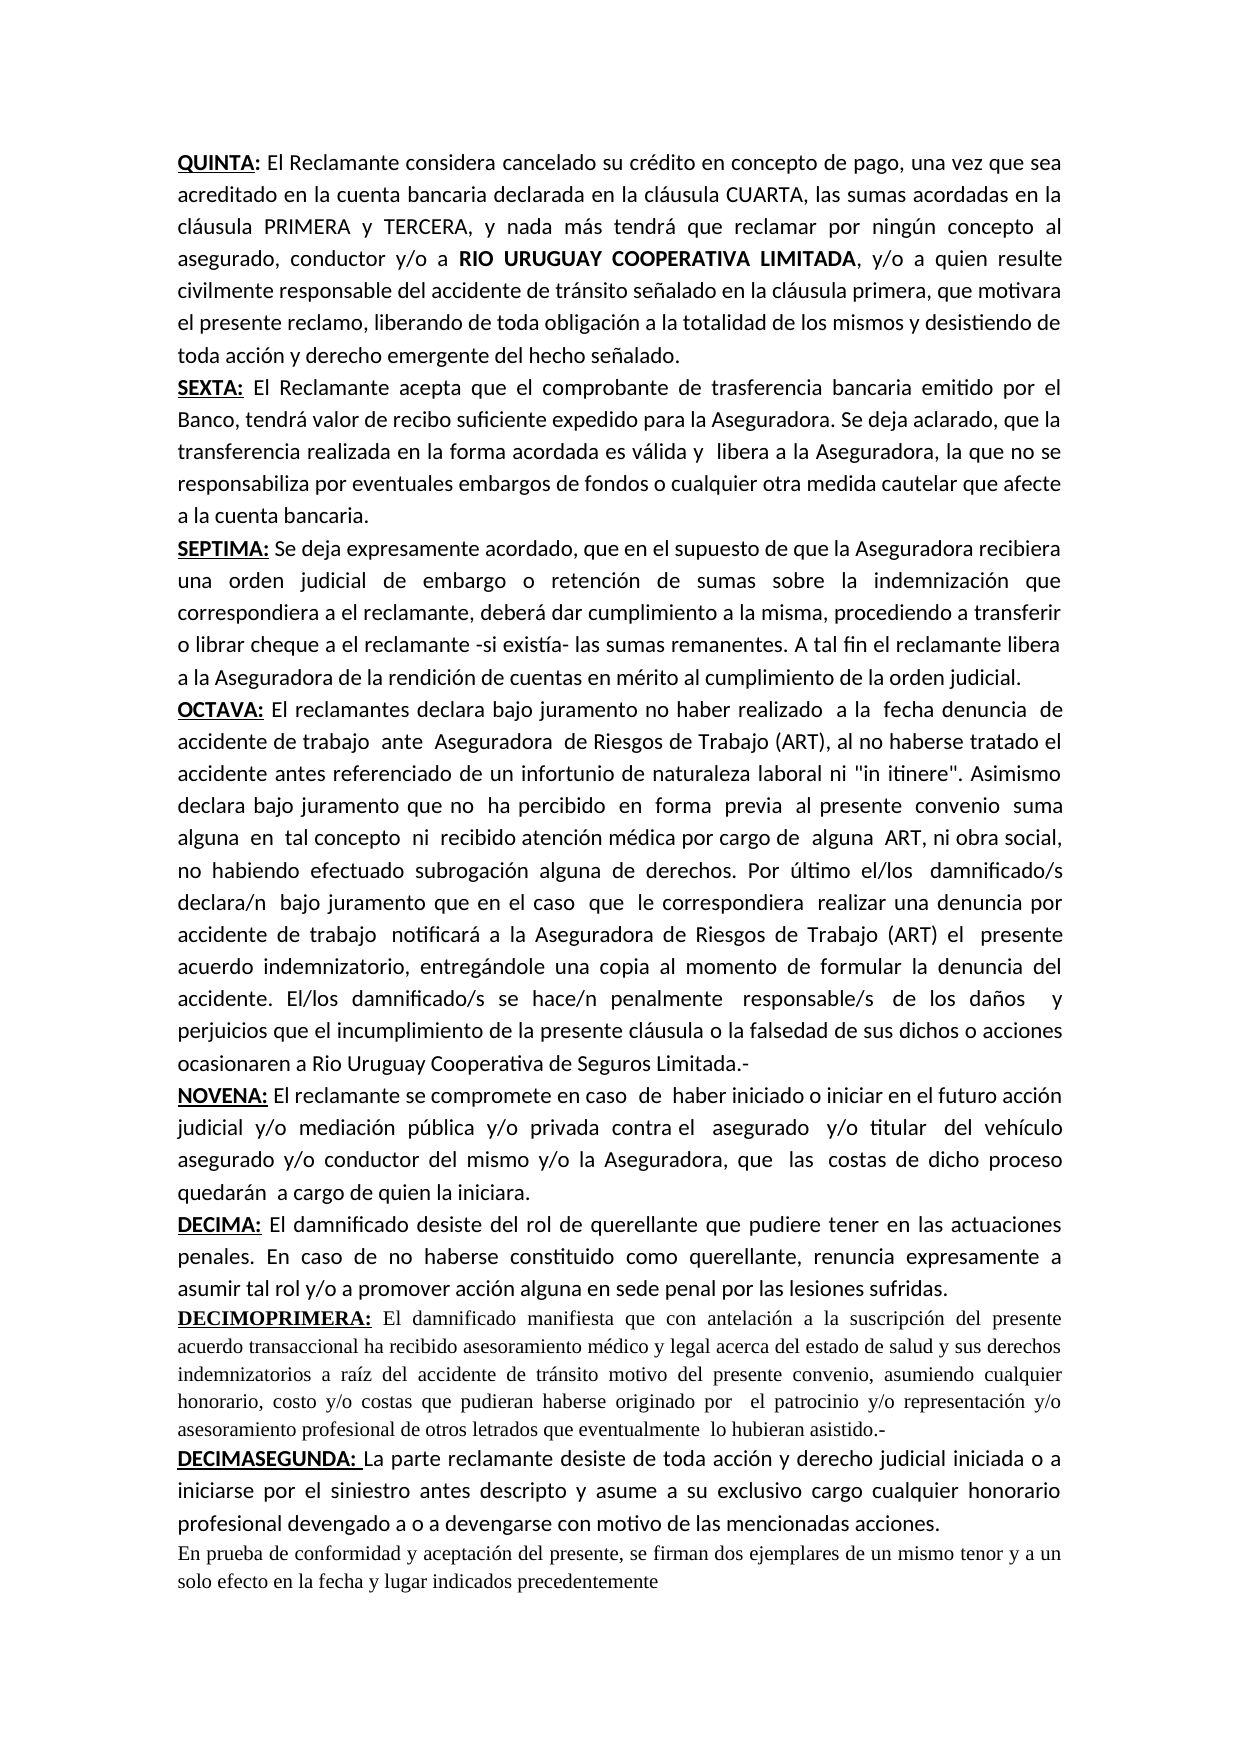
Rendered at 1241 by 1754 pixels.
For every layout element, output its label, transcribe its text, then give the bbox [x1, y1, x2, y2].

text OCTAVA: El reclamantes declara bajo juramento no haber realizado a la fecha denuncia de accidente de trabajo ante Aseguradora de Riesgos de Trabajo (ART), al no haberse tratado el accidente antes referenciado de un infortunio de naturaleza laboral ni "in itinere". Asimismo declara bajo juramento que no ha percibido en forma previa al presente convenio suma alguna en tal concepto ni recibido atención médica por cargo de alguna ART, ni obra social, no habiendo efectuado subrogación alguna de derechos. Por último el/los damnificado/s declara/n bajo juramento que en el caso que le correspondiera realizar una denuncia por accidente de trabajo notificará a la Aseguradora de Riesgos de Trabajo (ART) el presente acuerdo indemnizatorio, entregándole una copia al momento de formular la denuncia del accidente. El/los damnificado/s se hace/n penalmente responsable/s de los daños y perjuicios que el incumplimiento de la presente cláusula o la falsedad de sus dichos o acciones ocasionaren a Rio Uruguay Cooperativa de Seguros Limitada.- [177, 695, 1063, 1077]
text SEXTA: El Reclamante acepta que el comprobante de trasferencia bancaria emitido por el Banco, tendrá valor de recibo suficiente expedido para la Aseguradora. Se deja aclarado, que la transferencia realizada en la forma acordada es válida y libera a la Aseguradora, la que no se responsabiliza por eventuales embargos de fondos o cualquier otra medida cautelar que afecte a la cuenta bancaria. [177, 373, 1063, 530]
text En prueba de conformidad y aceptación del presente, se firman dos ejemplares de un mismo tenor y a un solo efecto en la fecha y lugar indicados precedentemente [177, 1541, 1063, 1593]
text QUINTA: El Reclamante considera cancelado su crédito en concepto de pago, una vez que sea acreditado en la cuenta bancaria declarada en la cláusula CUARTA, las sumas acordadas en la cláusula PRIMERA y TERCERA, y nada más tendrá que reclamar por ningún concepto al asegurado, conductor y/o a RIO URUGUAY COOPERATIVA LIMITADA, y/o a quien resulte civilmente responsable del accidente de tránsito señalado en la cláusula primera, que motivara el presente reclamo, liberando de toda obligación a la totalidad de los mismos y desistiendo de toda acción y derecho emergente del hecho señalado. [177, 148, 1063, 369]
text NOVENA: El reclamante se compromete en caso de haber iniciado o iniciar en el futuro acción judicial y/o mediación pública y/o privada contra el asegurado y/o titular del vehículo asegurado y/o conductor del mismo y/o la Aseguradora, que las costas de dicho proceso quedarán a cargo de quien la iniciara. [177, 1081, 1063, 1206]
text DECIMOPRIMERA: El damnificado manifiesta que con antelación a la suscripción del presente acuerdo transaccional ha recibido asesoramiento médico y legal acerca del estado de salud y sus derechos indemnizatorios a raíz del accidente de tránsito motivo del presente convenio, asumiendo cualquier honorario, costo y/o costas que pudieran haberse originado por el patrocinio y/o representación y/o asesoramiento profesional de otros letrados que eventualmente lo hubieran asistido.- [177, 1306, 1063, 1441]
text SEPTIMA: Se deja expresamente acordado, que en el supuesto de que la Aseguradora recibiera una orden judicial de embargo o retención de sumas sobre la indemnización que correspondiera a el reclamante, deberá dar cumplimiento a la misma, procediendo a transferir o librar cheque a el reclamante -si existía- las sumas remanentes. A tal fin el reclamante libera a la Aseguradora de la rendición de cuentas en mérito al cumplimiento de la orden judicial. [177, 534, 1063, 691]
text DECIMASEGUNDA: La parte reclamante desiste de toda acción y derecho judicial iniciada o a iniciarse por el siniestro antes descripto y asume a su exclusivo cargo cualquier honorario profesional devengado a o a devengarse con motivo de las mencionadas acciones. [177, 1444, 1063, 1537]
text DECIMA: El damnificado desiste del rol de querellante que pudiere tener en las actuaciones penales. En caso de no haberse constituido como querellante, renuncia expresamente a asumir tal rol y/o a promover acción alguna en sede penal por las lesiones sufridas. [177, 1210, 1063, 1302]
